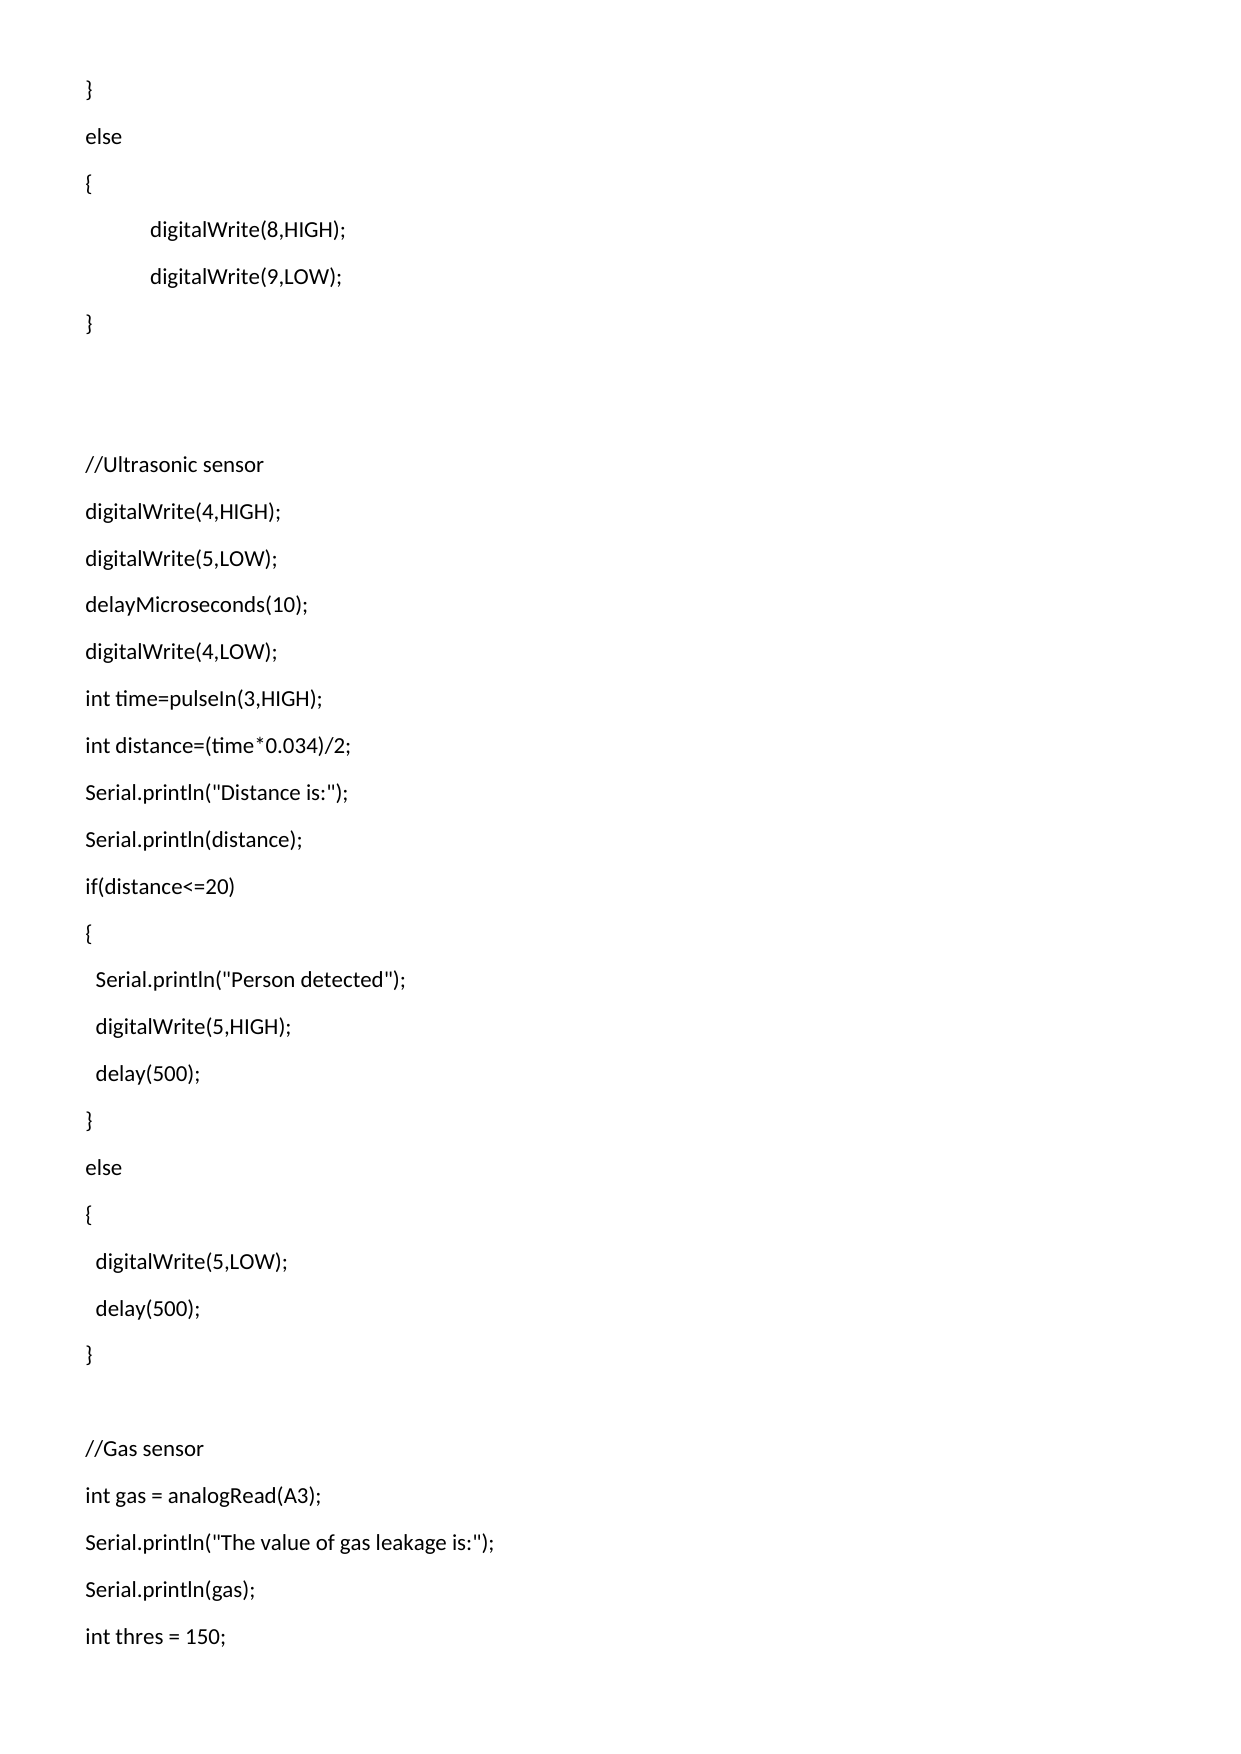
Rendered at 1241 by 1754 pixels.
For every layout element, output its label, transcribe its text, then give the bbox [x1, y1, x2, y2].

text digitalWrite(4,HIGH); [75, 497, 1165, 525]
text } [75, 1341, 1165, 1369]
text digitalWrite(9,LOW); [75, 262, 1165, 291]
text //Ultrasonic sensor [75, 450, 1165, 478]
text } [75, 309, 1165, 337]
text digitalWrite(5,LOW); [75, 544, 1165, 572]
text Serial.println("Distance is:"); [75, 778, 1165, 806]
text Serial.println(gas); [75, 1575, 1165, 1603]
text } [75, 1106, 1165, 1134]
text else [75, 122, 1165, 150]
text delay(500); [75, 1059, 1165, 1087]
text { [75, 169, 1165, 197]
text int thres = 150; [75, 1622, 1165, 1650]
text int time=pulseIn(3,HIGH); [75, 684, 1165, 712]
text delay(500); [75, 1294, 1165, 1322]
text Serial.println("Person detected"); [75, 966, 1165, 994]
text digitalWrite(5,HIGH); [75, 1012, 1165, 1041]
text digitalWrite(8,HIGH); [75, 216, 1165, 244]
text else [75, 1153, 1165, 1181]
text delayMicroseconds(10); [75, 591, 1165, 619]
text //Gas sensor [75, 1434, 1165, 1462]
text digitalWrite(4,LOW); [75, 637, 1165, 666]
text if(distance<=20) [75, 872, 1165, 900]
text int distance=(time*0.034)/2; [75, 731, 1165, 759]
text Serial.println("The value of gas leakage is:"); [75, 1528, 1165, 1556]
text int gas = analogRead(A3); [75, 1481, 1165, 1509]
text Serial.println(distance); [75, 825, 1165, 853]
text { [75, 1200, 1165, 1228]
text digitalWrite(5,LOW); [75, 1247, 1165, 1275]
text } [75, 75, 1165, 103]
text { [75, 919, 1165, 947]
